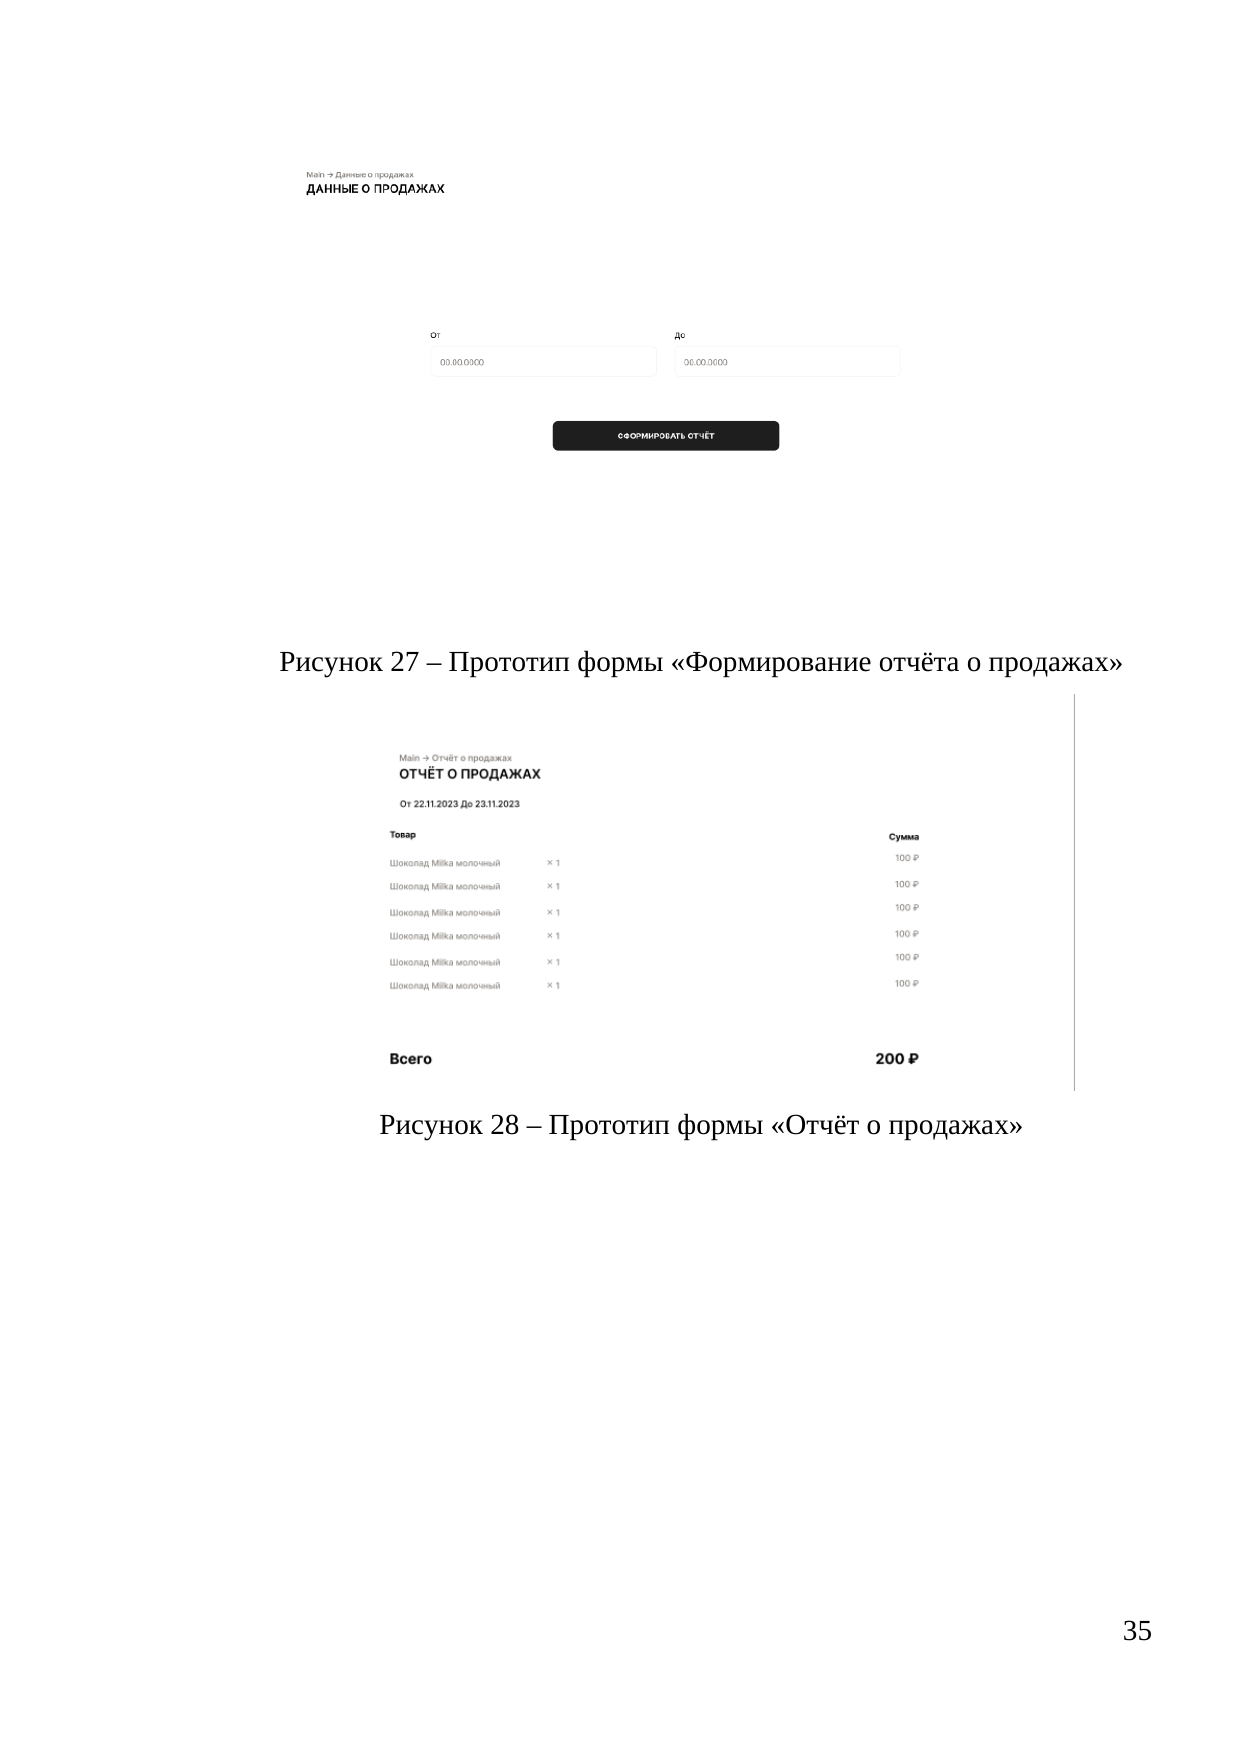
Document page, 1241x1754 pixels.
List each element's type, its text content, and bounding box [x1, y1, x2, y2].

text Рисунок 28 – Прототип формы «Отчёт о продажах» [177, 1107, 1152, 1141]
picture [254, 694, 1075, 1091]
picture [177, 118, 1152, 628]
text Рисунок 27 – Прототип формы «Формирование отчёта о продажах» [177, 644, 1152, 678]
